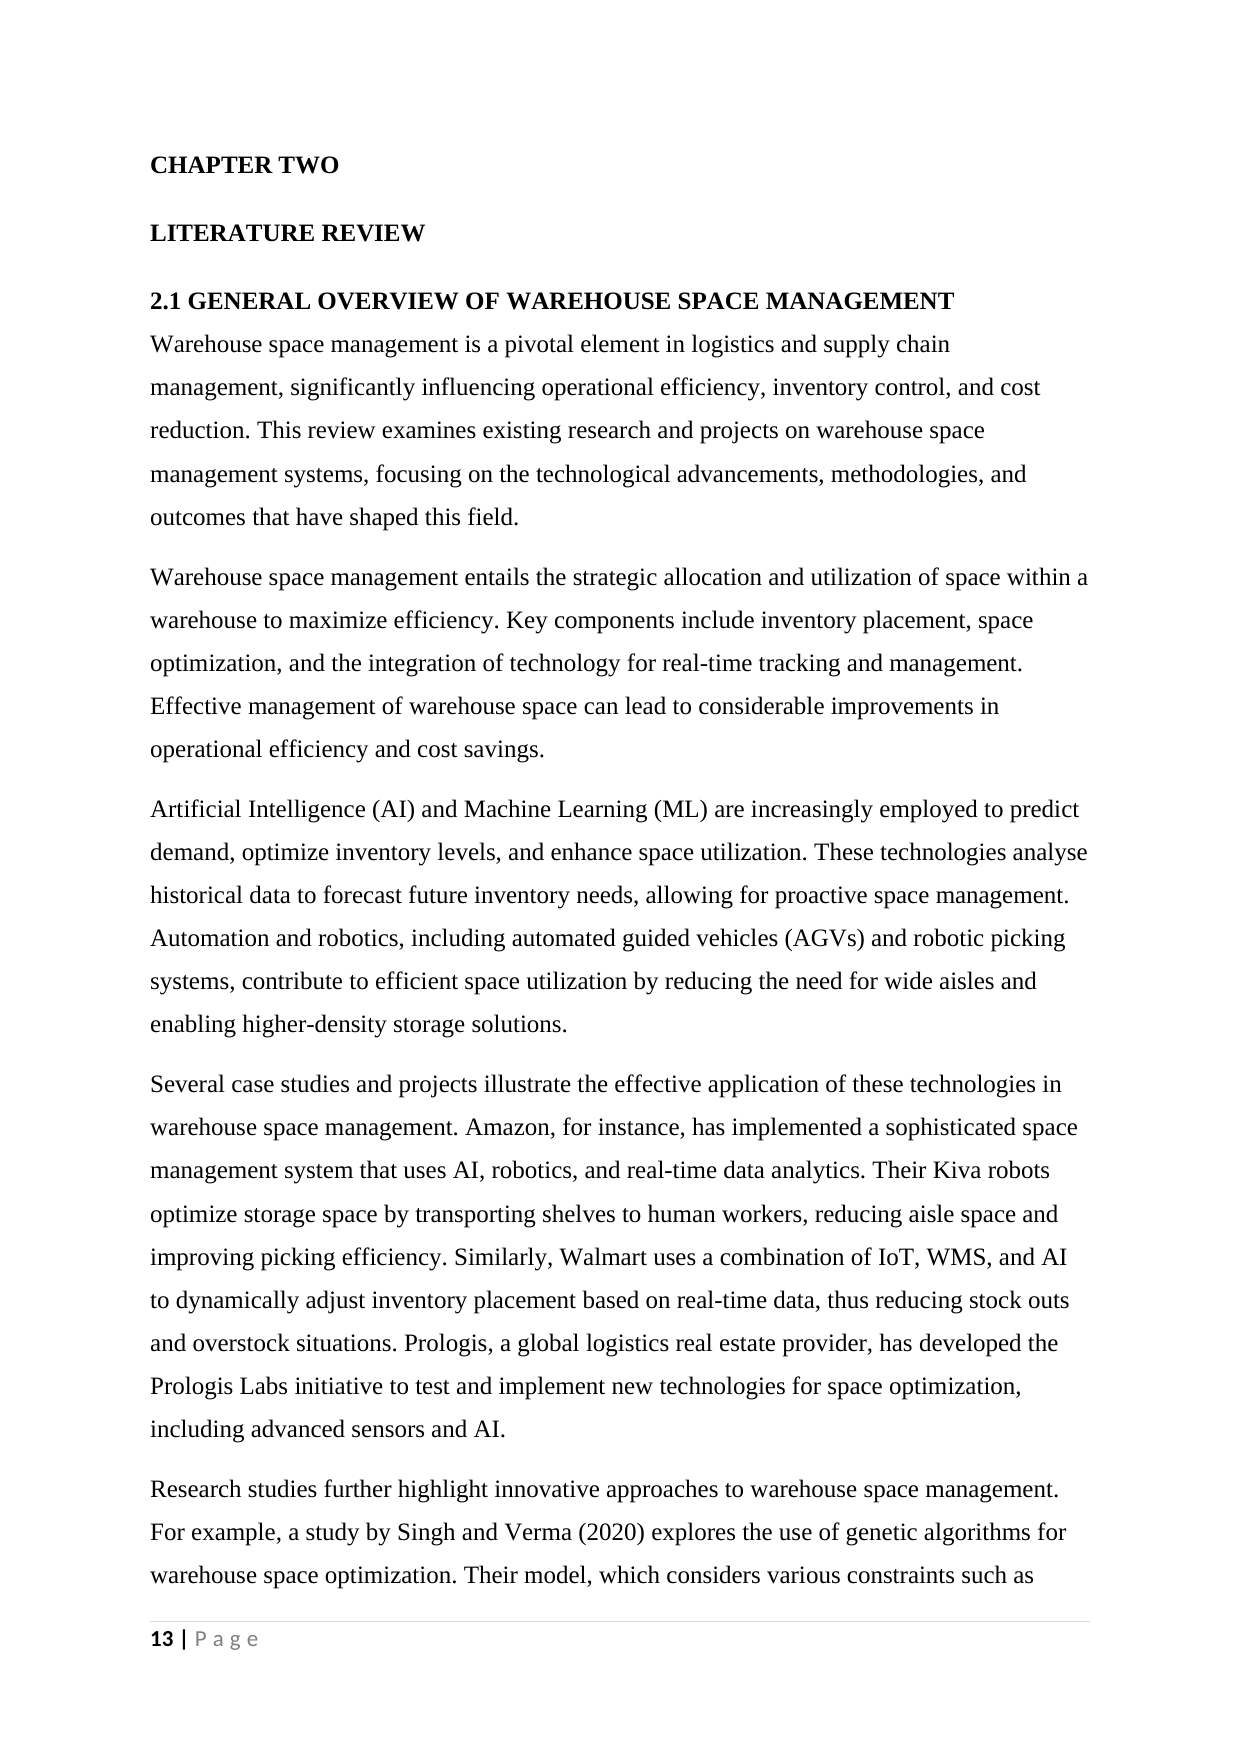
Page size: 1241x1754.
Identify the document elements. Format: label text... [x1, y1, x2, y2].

subtitle LITERATURE REVIEW [150, 218, 1090, 247]
text Artificial Intelligence (AI) and Machine Learning (ML) are increasingly employed to predict demand, optimize inventory levels, and enhance space utilization. These technologies analyse historical data to forecast future inventory needs, allowing for proactive space management. Automation and robotics, including automated guided vehicles (AGVs) and robotic picking systems, contribute to efficient space utilization by reducing the need for wide aisles and enabling higher-density storage solutions. [150, 794, 1090, 1038]
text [150, 1474, 1090, 1589]
subtitle CHAPTER TWO [150, 150, 1090, 179]
subtitle 2.1 GENERAL OVERVIEW OF WAREHOUSE SPACE MANAGEMENT [150, 286, 1090, 315]
text Several case studies and projects illustrate the effective application of these technologies in warehouse space management. Amazon, for instance, has implemented a sophisticated space management system that uses AI, robotics, and real-time data analytics. Their Kiva robots optimize storage space by transporting shelves to human workers, reducing aisle space and improving picking efficiency. Similarly, Walmart uses a combination of IoT, WMS, and AI to dynamically adjust inventory placement based on real-time data, thus reducing stock outs and overstock situations. Prologis, a global logistics real estate provider, has developed the Prologis Labs initiative to test and implement new technologies for space optimization, including advanced sensors and AI. [150, 1069, 1090, 1443]
text Warehouse space management entails the strategic allocation and utilization of space within a warehouse to maximize efficiency. Key components include inventory placement, space optimization, and the integration of technology for real-time tracking and management. Effective management of warehouse space can lead to considerable improvements in operational efficiency and cost savings. [150, 562, 1090, 763]
text Warehouse space management is a pivotal element in logistics and supply chain management, significantly influencing operational efficiency, inventory control, and cost reduction. This review examines existing research and projects on warehouse space management systems, focusing on the technological advancements, methodologies, and outcomes that have shaped this field. [150, 329, 1090, 531]
